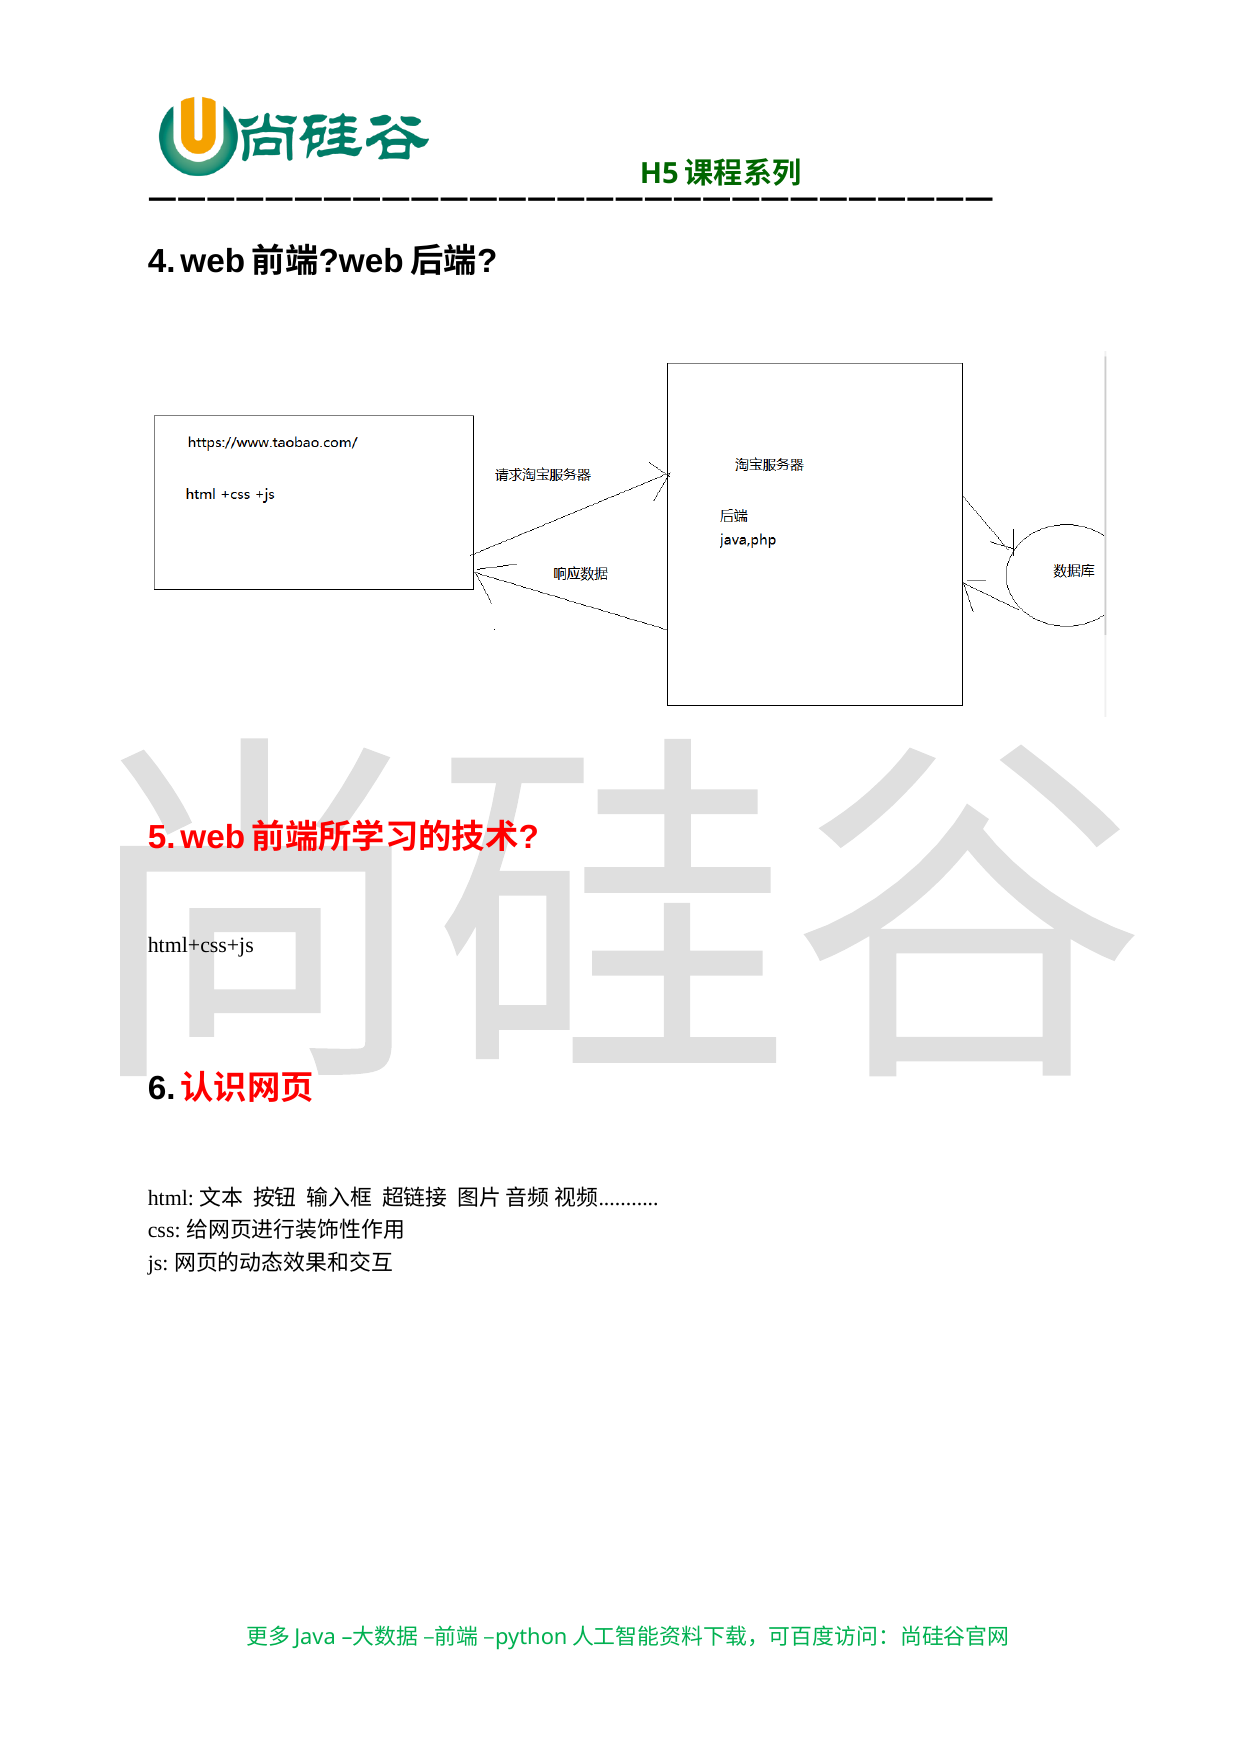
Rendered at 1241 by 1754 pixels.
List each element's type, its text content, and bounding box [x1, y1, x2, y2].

list css: 给网页进行装饰性作用 [148, 1212, 1107, 1244]
list html: 文本 按钮 输入框 超链接 图片 音频 视频........... [148, 1179, 1107, 1212]
picture [147, 351, 1107, 717]
subtitle web前端?web后端? [148, 225, 1107, 290]
list js: 网页的动态效果和交互 [148, 1244, 1107, 1277]
subtitle 认识网页 [148, 1053, 1107, 1118]
subtitle web前端所学习的技术? [148, 801, 1107, 866]
list html+css+js [148, 928, 1107, 961]
picture [147, 88, 436, 184]
